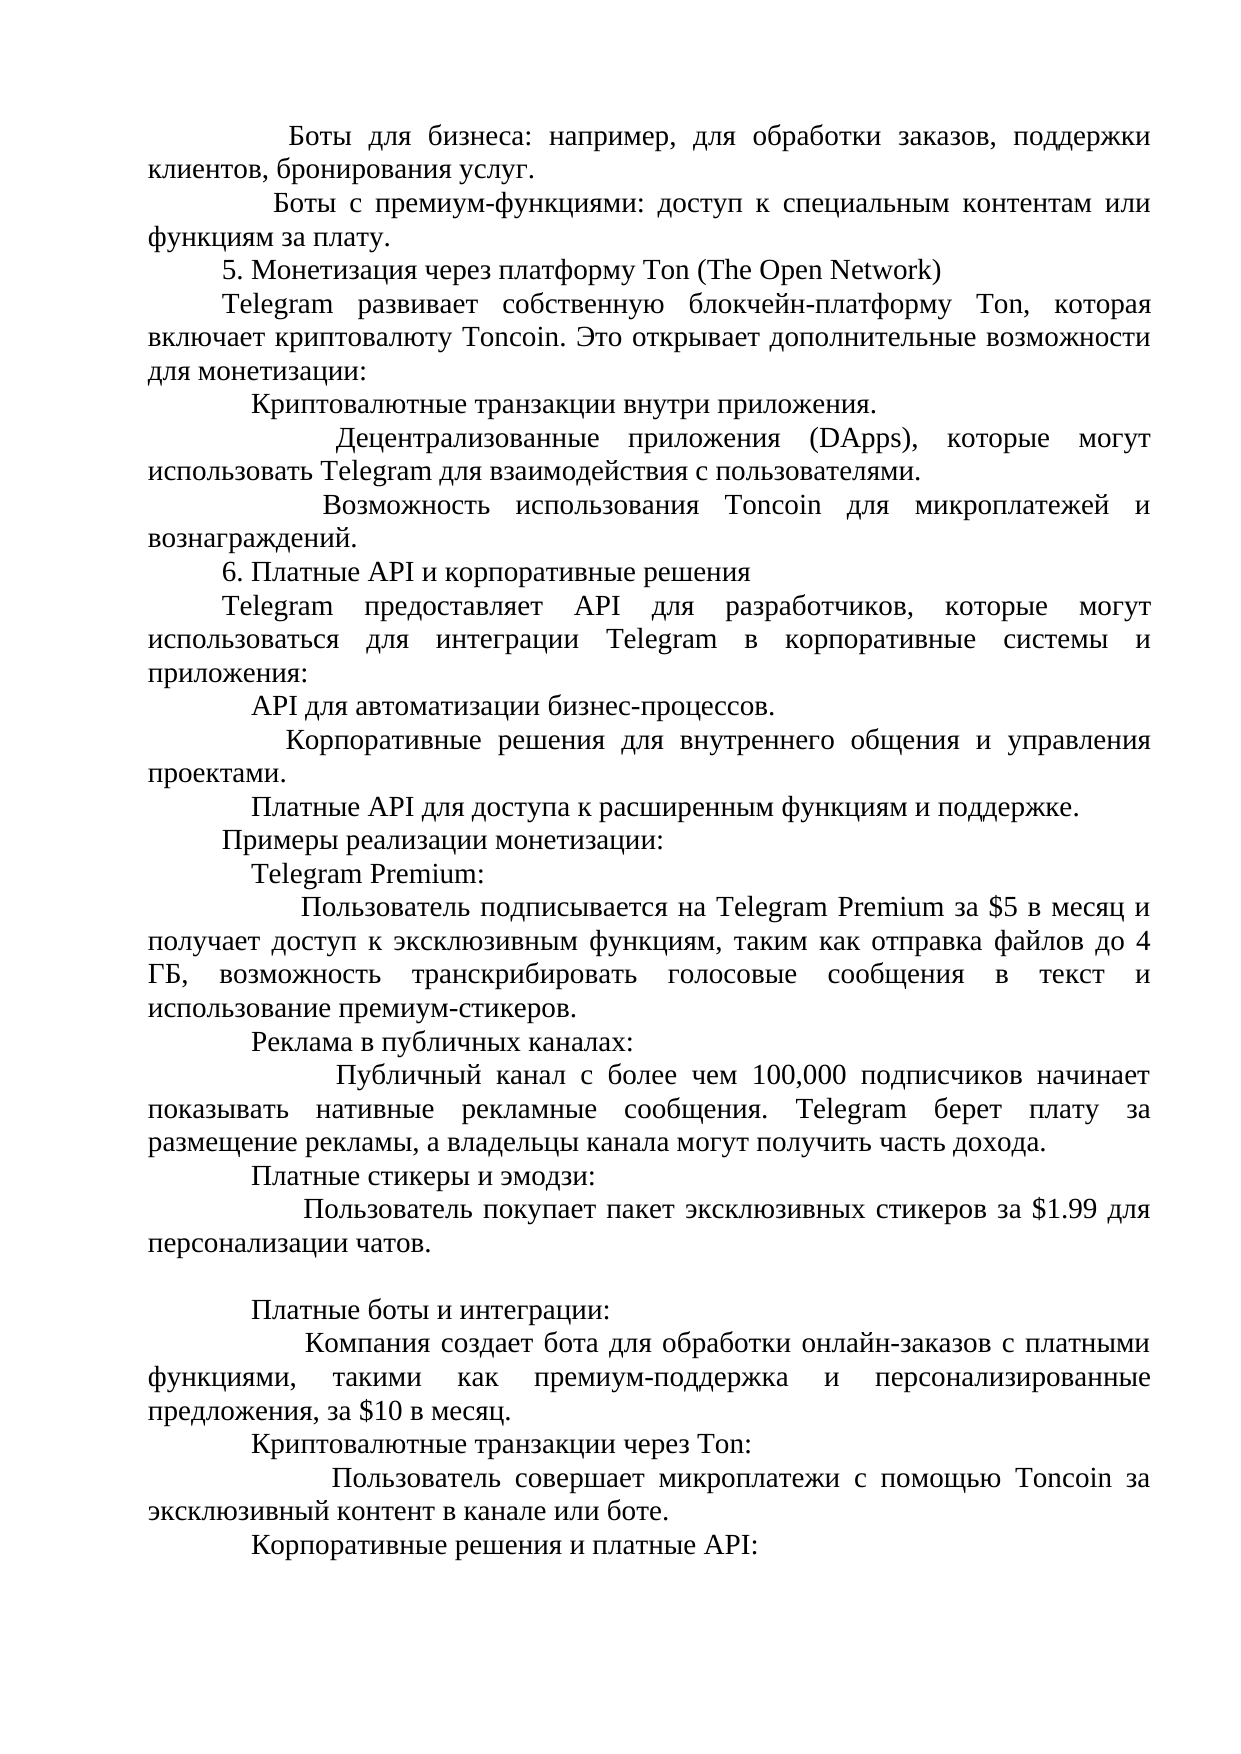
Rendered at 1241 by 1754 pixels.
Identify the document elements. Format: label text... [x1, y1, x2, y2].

text Корпоративные решения для внутреннего общения и управления проектами. [148, 722, 1152, 789]
text Telegram развивает собственную блокчейн-платформу Ton, которая включает криптовалюту Toncoin. Это открывает дополнительные возможности для монетизации: [148, 286, 1152, 386]
text Корпоративные решения и платные API: [148, 1527, 1152, 1560]
text Платные боты и интеграции: [148, 1292, 1152, 1326]
text Боты для бизнеса: например, для обработки заказов, поддержки клиентов, бронирования услуг. [148, 118, 1152, 185]
text 6. Платные API и корпоративные решения [148, 554, 1152, 588]
text Пользователь совершает микроплатежи с помощью Toncoin за эксклюзивный контент в канале или боте. [148, 1460, 1152, 1527]
text Примеры реализации монетизации: [148, 822, 1152, 856]
text Telegram предоставляет API для разработчиков, которые могут использоваться для интеграции Telegram в корпоративные системы и приложения: [148, 588, 1152, 688]
text Криптовалютные транзакции внутри приложения. [148, 386, 1152, 420]
text Платные стикеры и эмодзи: [148, 1158, 1152, 1191]
text Пользователь подписывается на Telegram Premium за $5 в месяц и получает доступ к эксклюзивным функциям, таким как отправка файлов до 4 ГБ, возможность транскрибировать голосовые сообщения в текст и использование премиум-стикеров. [148, 889, 1152, 1024]
text Пользователь покупает пакет эксклюзивных стикеров за $1.99 для персонализации чатов. [148, 1191, 1152, 1258]
text Реклама в публичных каналах: [148, 1024, 1152, 1057]
text Публичный канал с более чем 100,000 подписчиков начинает показывать нативные рекламные сообщения. Telegram берет плату за размещение рекламы, а владельцы канала могут получить часть дохода. [148, 1057, 1152, 1158]
text Криптовалютные транзакции через Ton: [148, 1426, 1152, 1460]
text Возможность использования Toncoin для микроплатежей и вознаграждений. [148, 487, 1152, 554]
text 5. Монетизация через платформу Ton (The Open Network) [148, 252, 1152, 286]
text Компания создает бота для обработки онлайн-заказов с платными функциями, такими как премиум-поддержка и персонализированные предложения, за $10 в месяц. [148, 1326, 1152, 1426]
text Telegram Premium: [148, 856, 1152, 889]
text Платные API для доступа к расширенным функциям и поддержке. [148, 789, 1152, 822]
text Децентрализованные приложения (DApps), которые могут использовать Telegram для взаимодействия с пользователями. [148, 420, 1152, 487]
text API для автоматизации бизнес-процессов. [148, 688, 1152, 722]
text Боты с премиум-функциями: доступ к специальным контентам или функциям за плату. [148, 185, 1152, 252]
